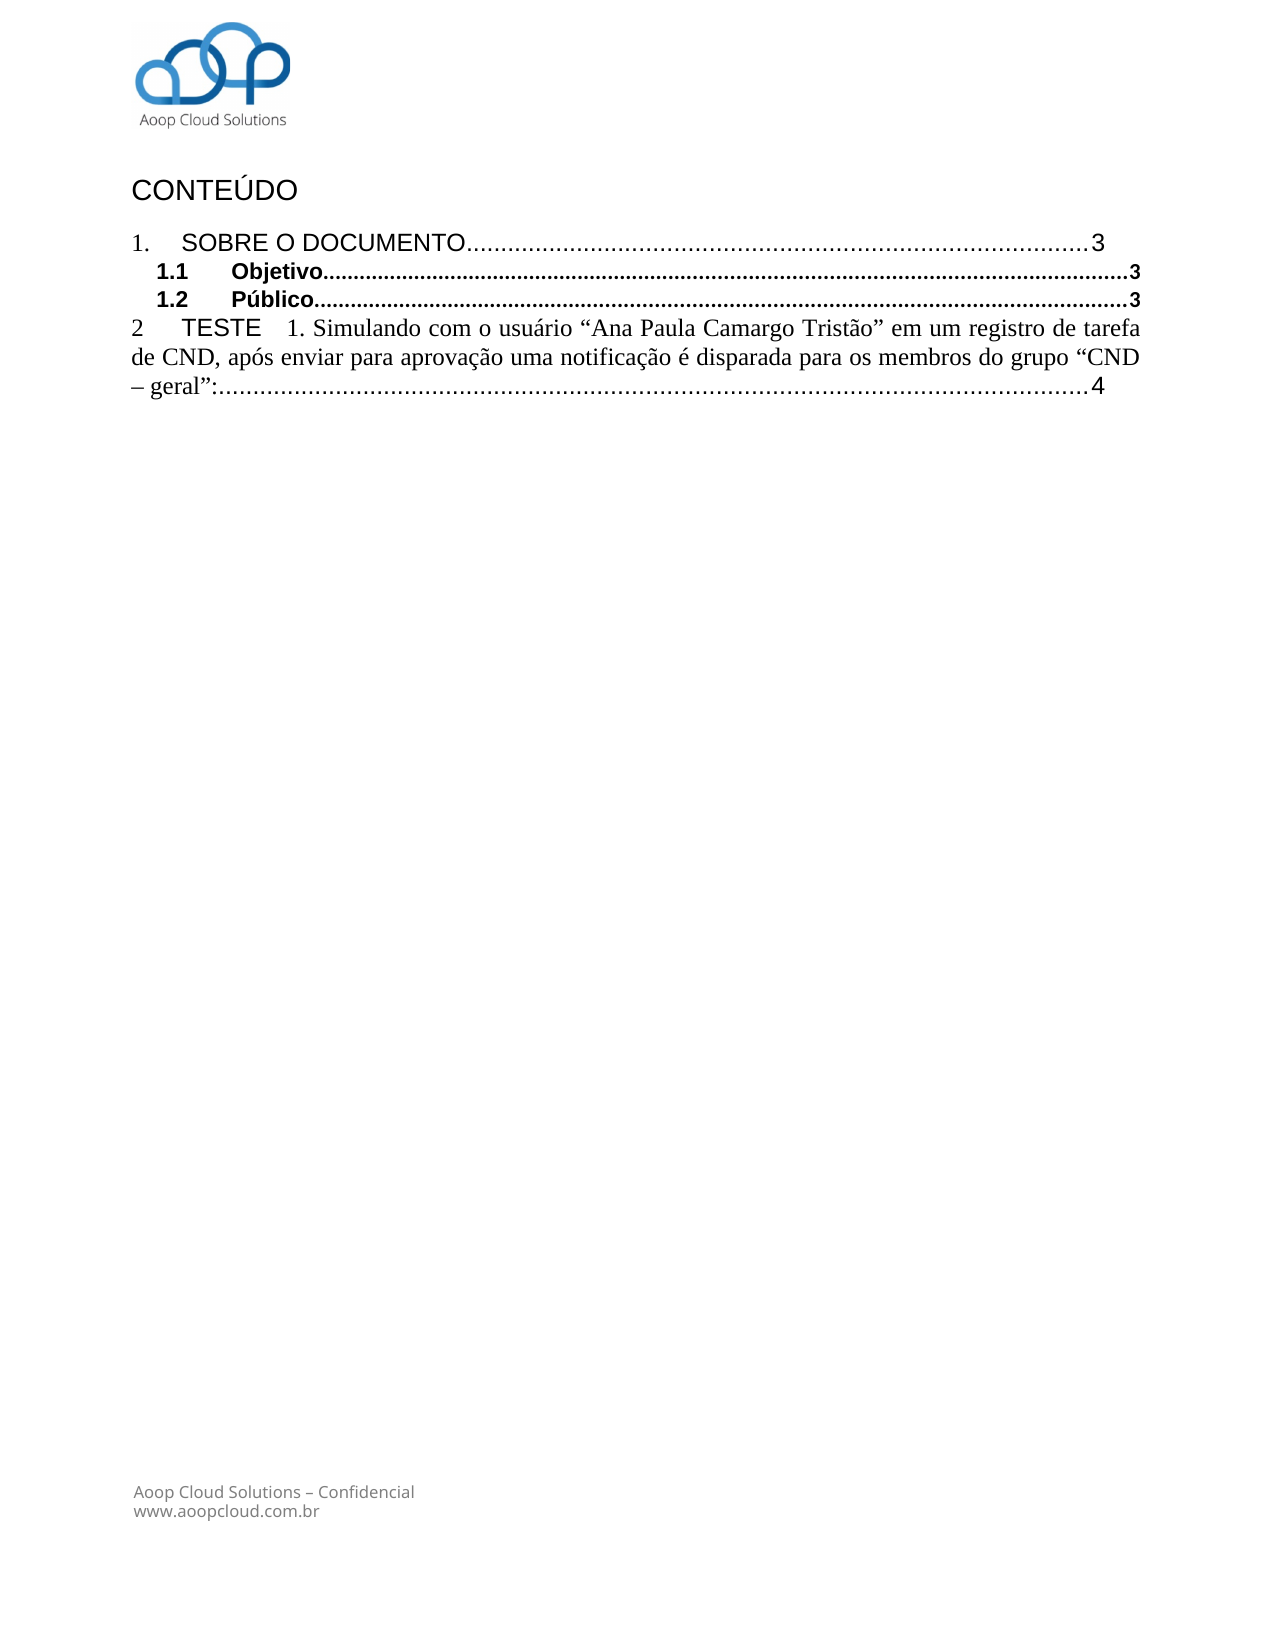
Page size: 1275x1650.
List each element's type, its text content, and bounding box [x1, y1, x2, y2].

picture [131, 22, 290, 129]
text CONTEÚDO [131, 173, 1142, 207]
